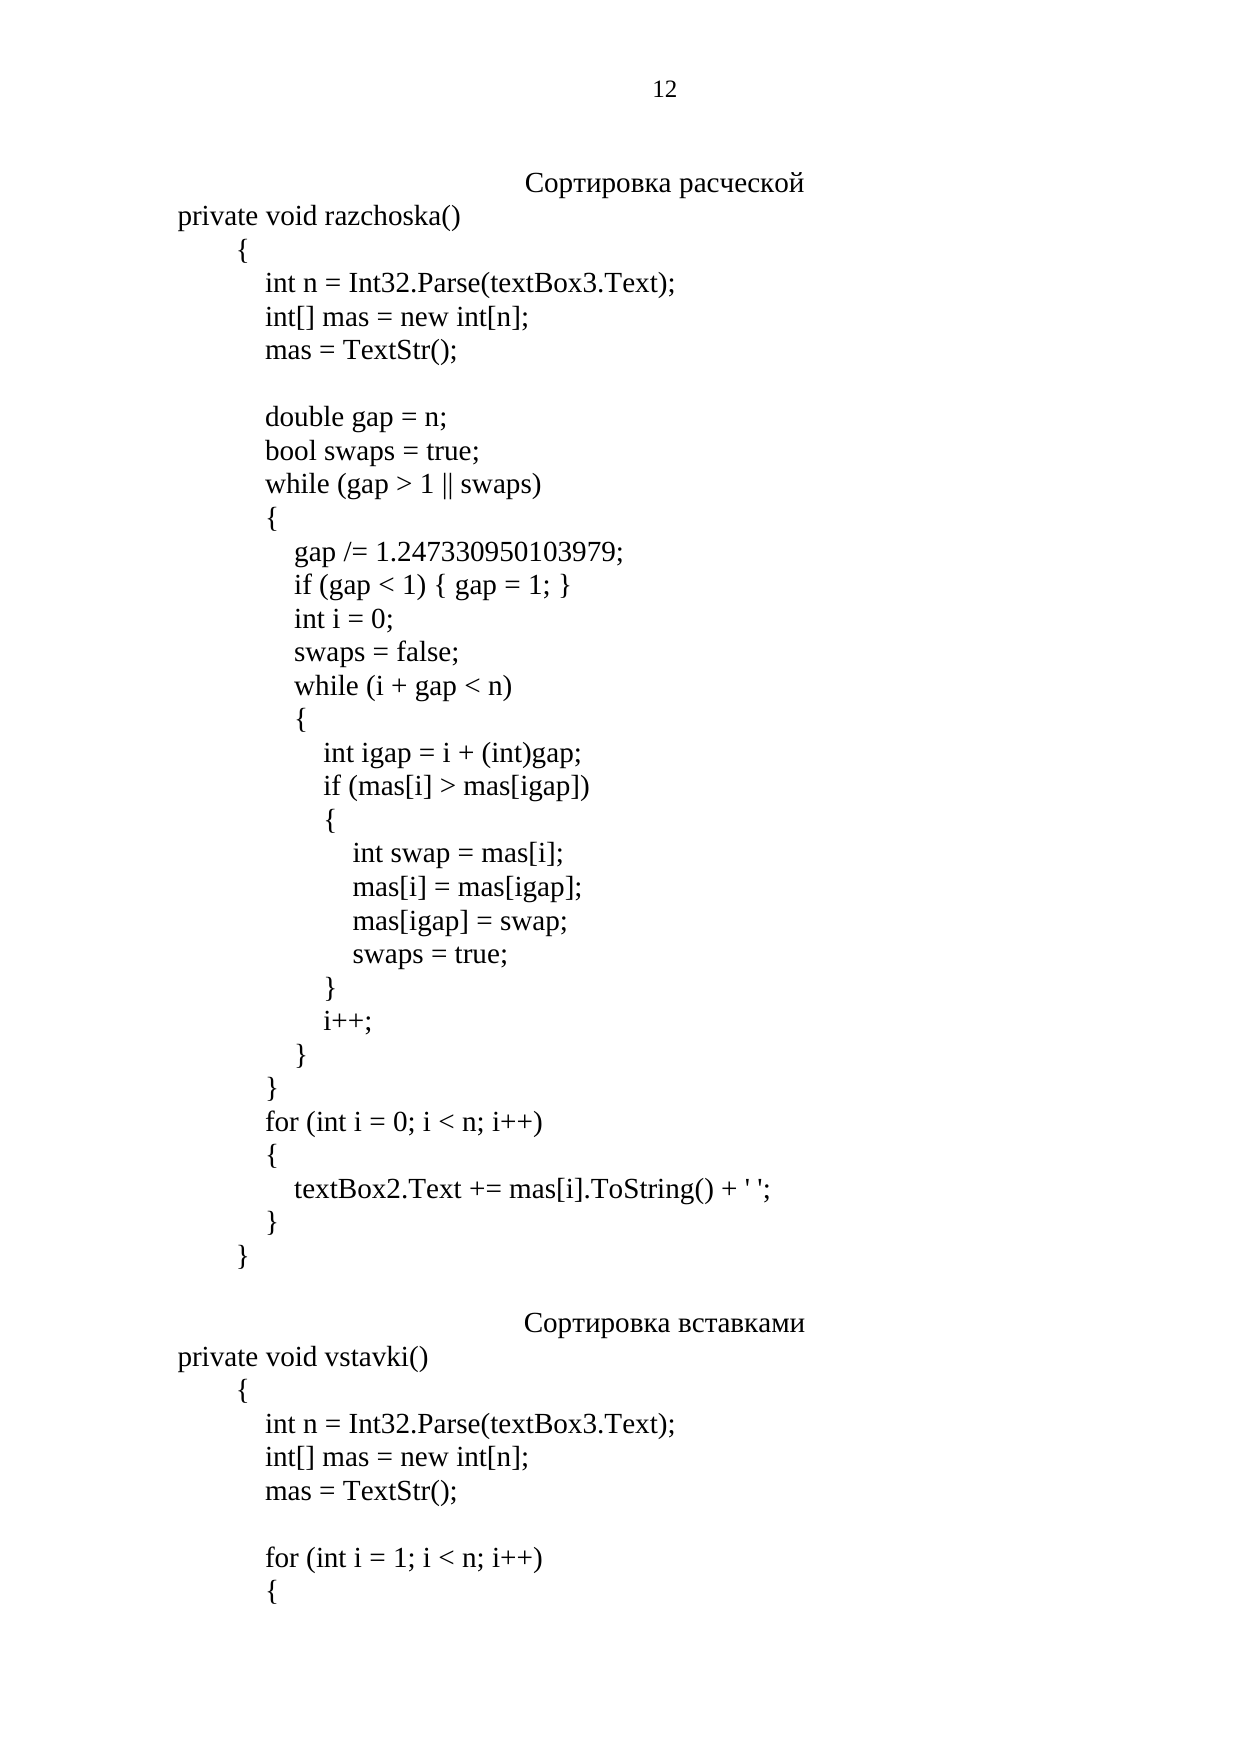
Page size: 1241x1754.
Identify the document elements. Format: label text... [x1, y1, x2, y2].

text while (gap > 1 || swaps) [177, 467, 1152, 500]
text } [177, 1204, 1152, 1238]
text } [177, 970, 1152, 1003]
text { [177, 232, 1152, 265]
text bool swaps = true; [177, 433, 1152, 467]
text { [177, 802, 1152, 836]
text { [177, 1573, 1152, 1607]
text i++; [177, 1003, 1152, 1037]
text int n = Int32.Parse(textBox3.Text); [177, 1406, 1152, 1439]
text int[] mas = new int[n]; [177, 299, 1152, 332]
text for (int i = 1; i < n; i++) [177, 1540, 1152, 1573]
text mas = TextStr(); [177, 1473, 1152, 1506]
text Сортировка расческой [177, 165, 1152, 198]
text mas[i] = mas[igap]; [177, 869, 1152, 903]
text if (gap < 1) { gap = 1; } [177, 567, 1152, 601]
text gap /= 1.247330950103979; [177, 534, 1152, 567]
text int i = 0; [177, 601, 1152, 634]
text { [177, 500, 1152, 534]
text { [177, 701, 1152, 735]
text } [177, 1037, 1152, 1070]
text int swap = mas[i]; [177, 836, 1152, 869]
text private void vstavki() [177, 1339, 1152, 1372]
text int igap = i + (int)gap; [177, 735, 1152, 768]
text } [177, 1238, 1152, 1272]
text mas = TextStr(); [177, 332, 1152, 366]
text { [177, 1137, 1152, 1171]
text swaps = false; [177, 634, 1152, 668]
text if (mas[i] > mas[igap]) [177, 768, 1152, 802]
text } [177, 1070, 1152, 1104]
text mas[igap] = swap; [177, 903, 1152, 936]
text textBox2.Text += mas[i].ToString() + ' '; [177, 1171, 1152, 1204]
text Сортировка вставками [177, 1305, 1152, 1339]
text swaps = true; [177, 936, 1152, 970]
text int n = Int32.Parse(textBox3.Text); [177, 265, 1152, 299]
text double gap = n; [177, 399, 1152, 433]
text while (i + gap < n) [177, 668, 1152, 701]
text private void razchoska() [177, 198, 1152, 232]
text int[] mas = new int[n]; [177, 1439, 1152, 1473]
text { [177, 1372, 1152, 1406]
text for (int i = 0; i < n; i++) [177, 1104, 1152, 1137]
